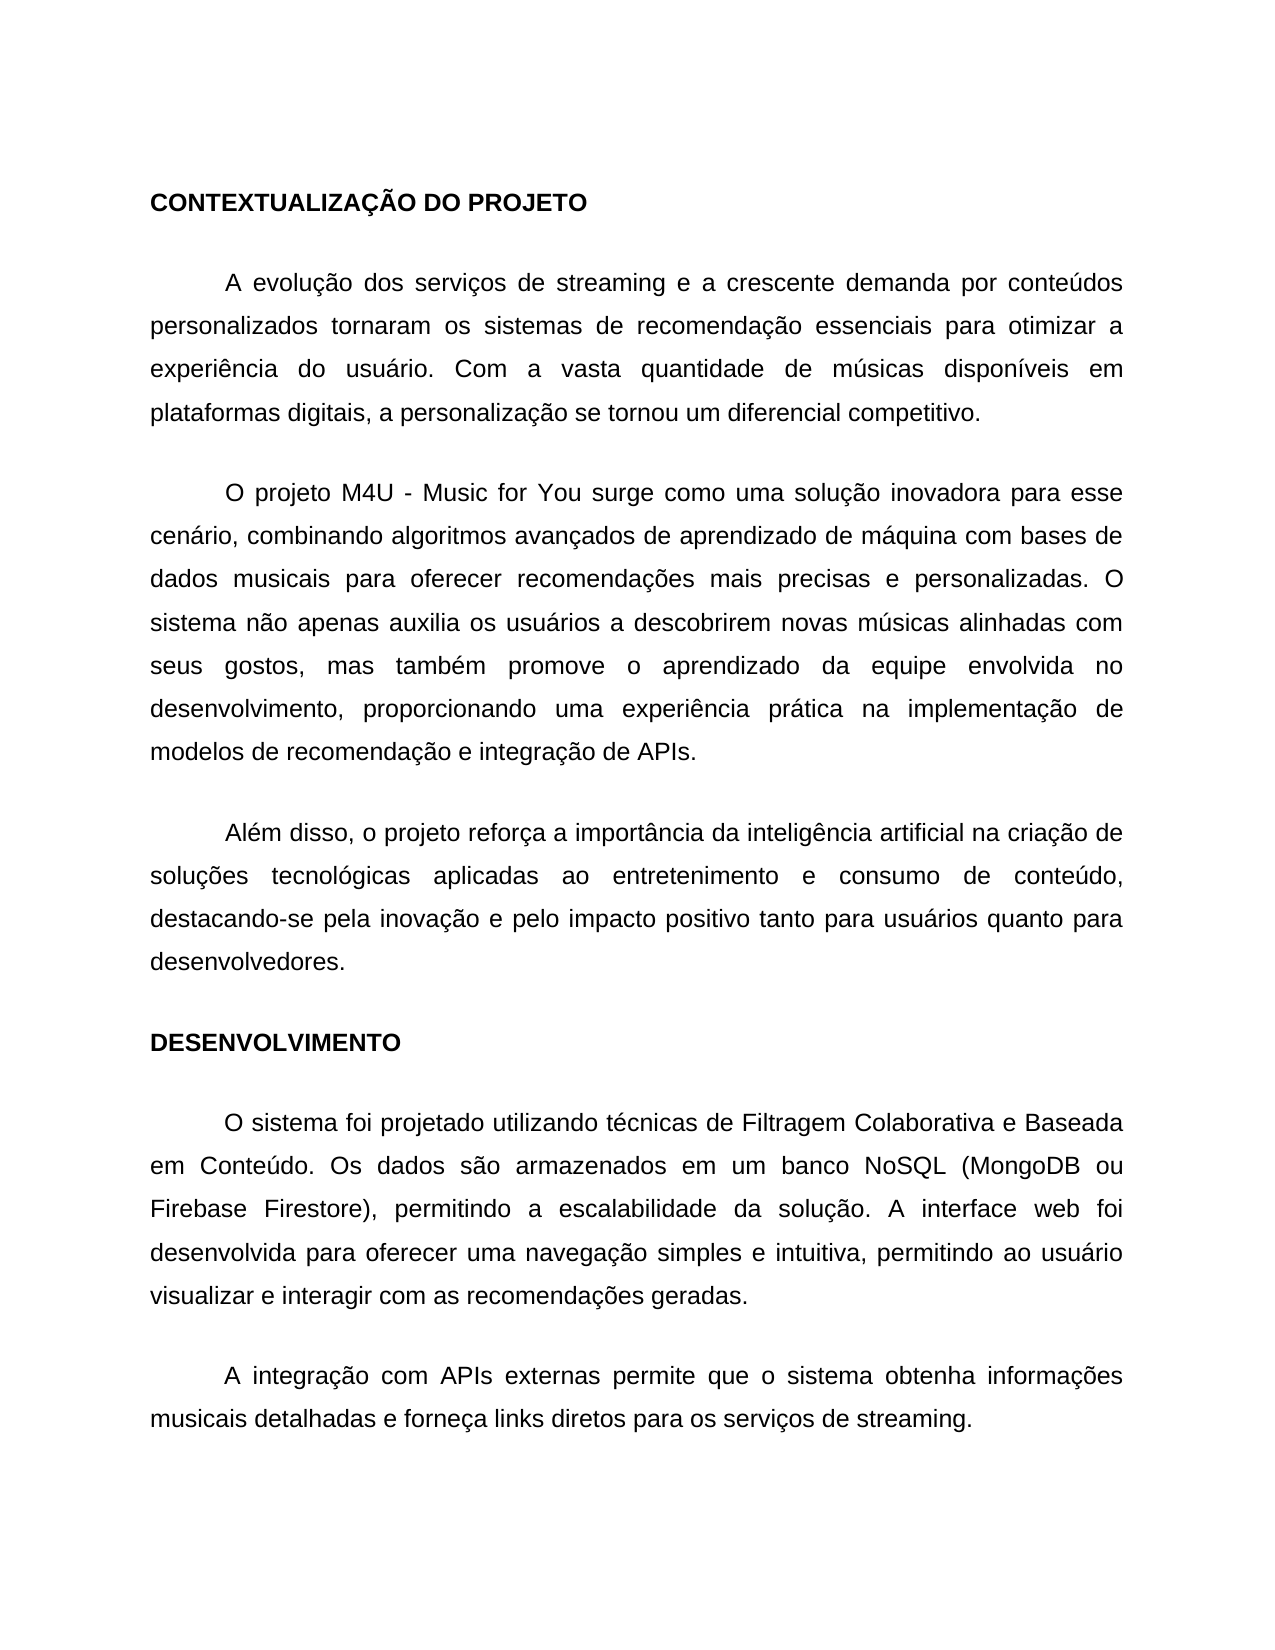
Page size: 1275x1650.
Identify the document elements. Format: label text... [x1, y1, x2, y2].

text A evolução dos serviços de streaming e a crescente demanda por conteúdos personalizados tornaram os sistemas de recomendação essenciais para otimizar a experiência do usuário. Com a vasta quantidade de músicas disponíveis em plataformas digitais, a personalização se tornou um diferencial competitivo. [150, 268, 1125, 426]
text A integração com APIs externas permite que o sistema obtenha informações musicais detalhadas e forneça links diretos para os serviços de streaming. [150, 1361, 1125, 1433]
text Além disso, o projeto reforça a importância da inteligência artificial na criação de soluções tecnológicas aplicadas ao entretenimento e consumo de conteúdo, destacando-se pela inovação e pelo impacto positivo tanto para usuários quanto para desenvolvedores. [150, 817, 1125, 976]
text O sistema foi projetado utilizando técnicas de Filtragem Colaborativa e Baseada em Conteúdo. Os dados são armazenados em um banco NoSQL (MongoDB ou Firebase Firestore), permitindo a escalabilidade da solução. A interface web foi desenvolvida para oferecer uma navegação simples e intuitiva, permitindo ao usuário visualizar e interagir com as recomendações geradas. [150, 1108, 1125, 1309]
subtitle CONTEXTUALIZAÇÃO DO PROJETO [150, 187, 1125, 216]
text O projeto M4U - Music for You surge como uma solução inovadora para esse cenário, combinando algoritmos avançados de aprendizado de máquina com bases de dados musicais para oferecer recomendações mais precisas e personalizadas. O sistema não apenas auxilia os usuários a descobrirem novas músicas alinhadas com seus gostos, mas também promove o aprendizado da equipe envolvida no desenvolvimento, proporcionando uma experiência prática na implementação de modelos de recomendação e integração de APIs. [150, 478, 1125, 766]
text DESENVOLVIMENTO [150, 1027, 1125, 1056]
